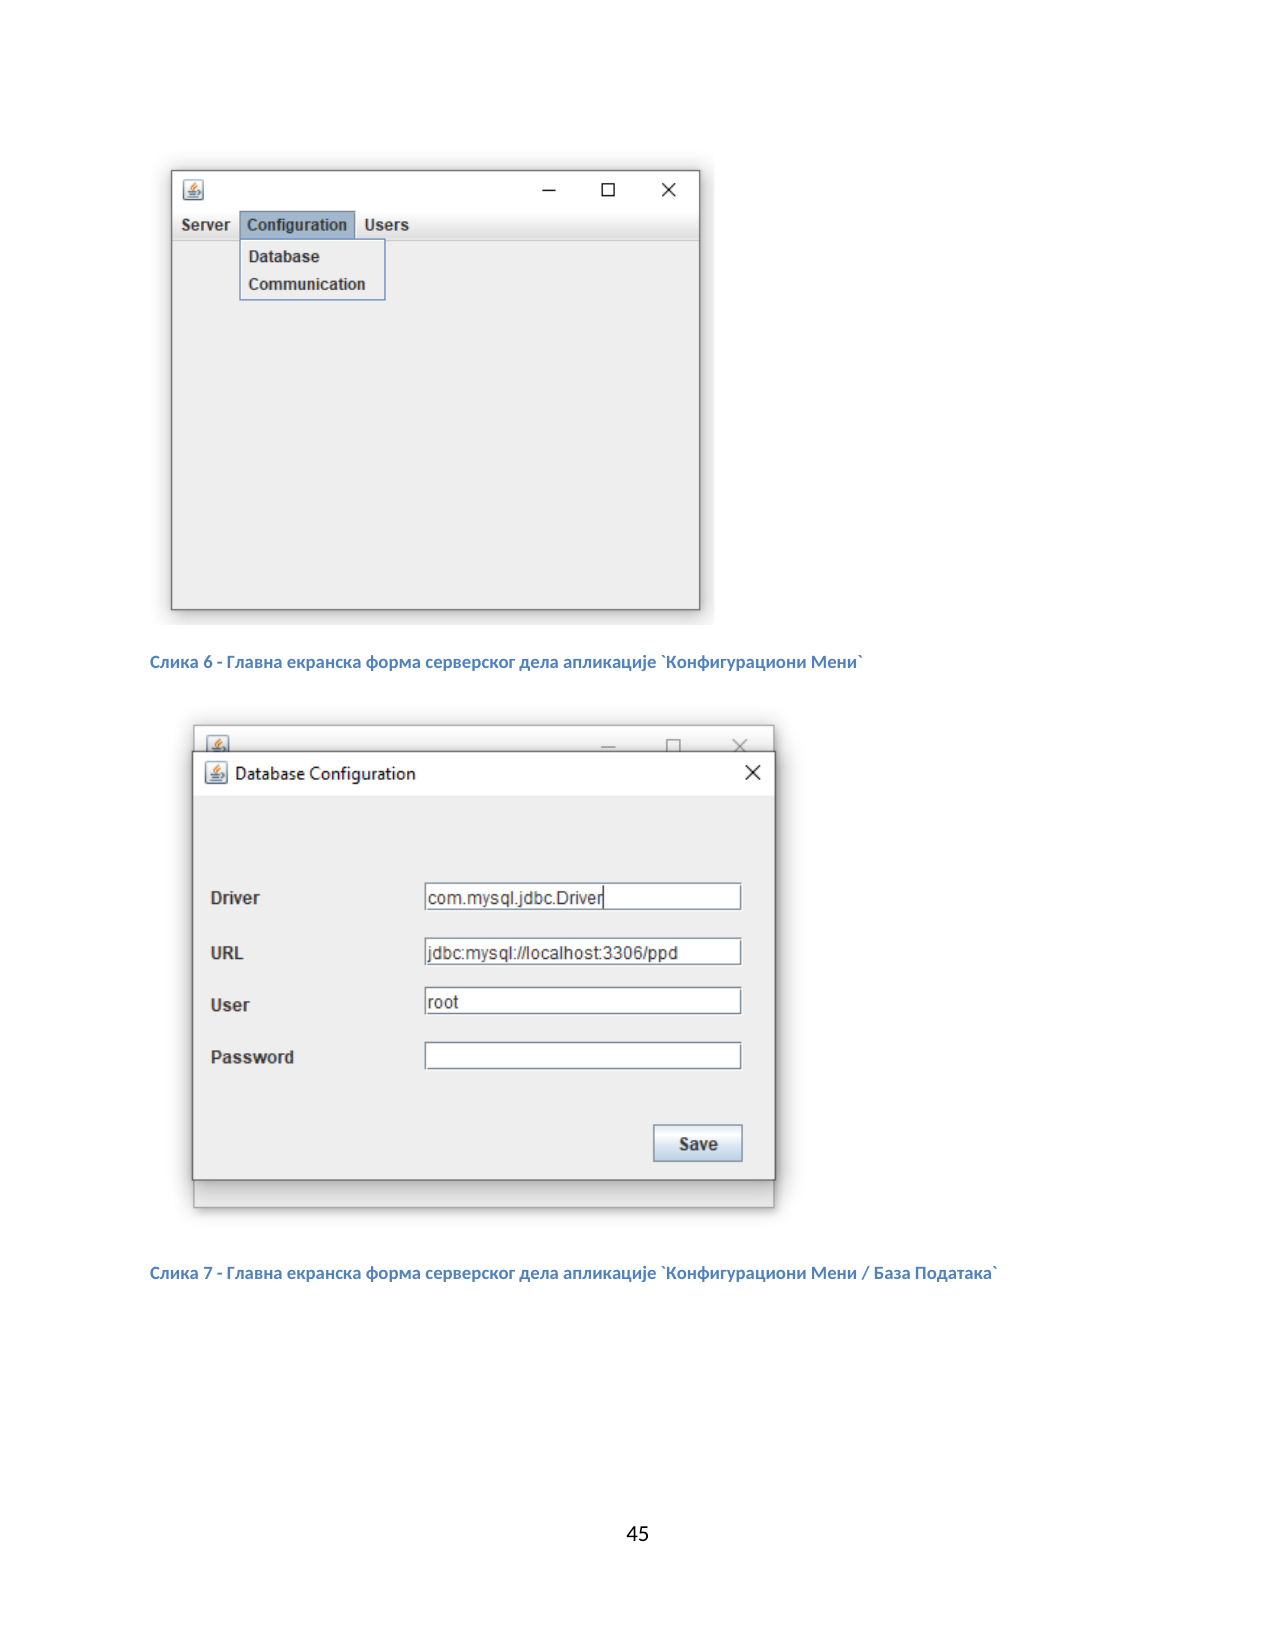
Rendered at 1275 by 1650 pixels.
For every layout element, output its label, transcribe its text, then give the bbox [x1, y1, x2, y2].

picture [150, 693, 811, 1236]
picture [150, 150, 715, 625]
